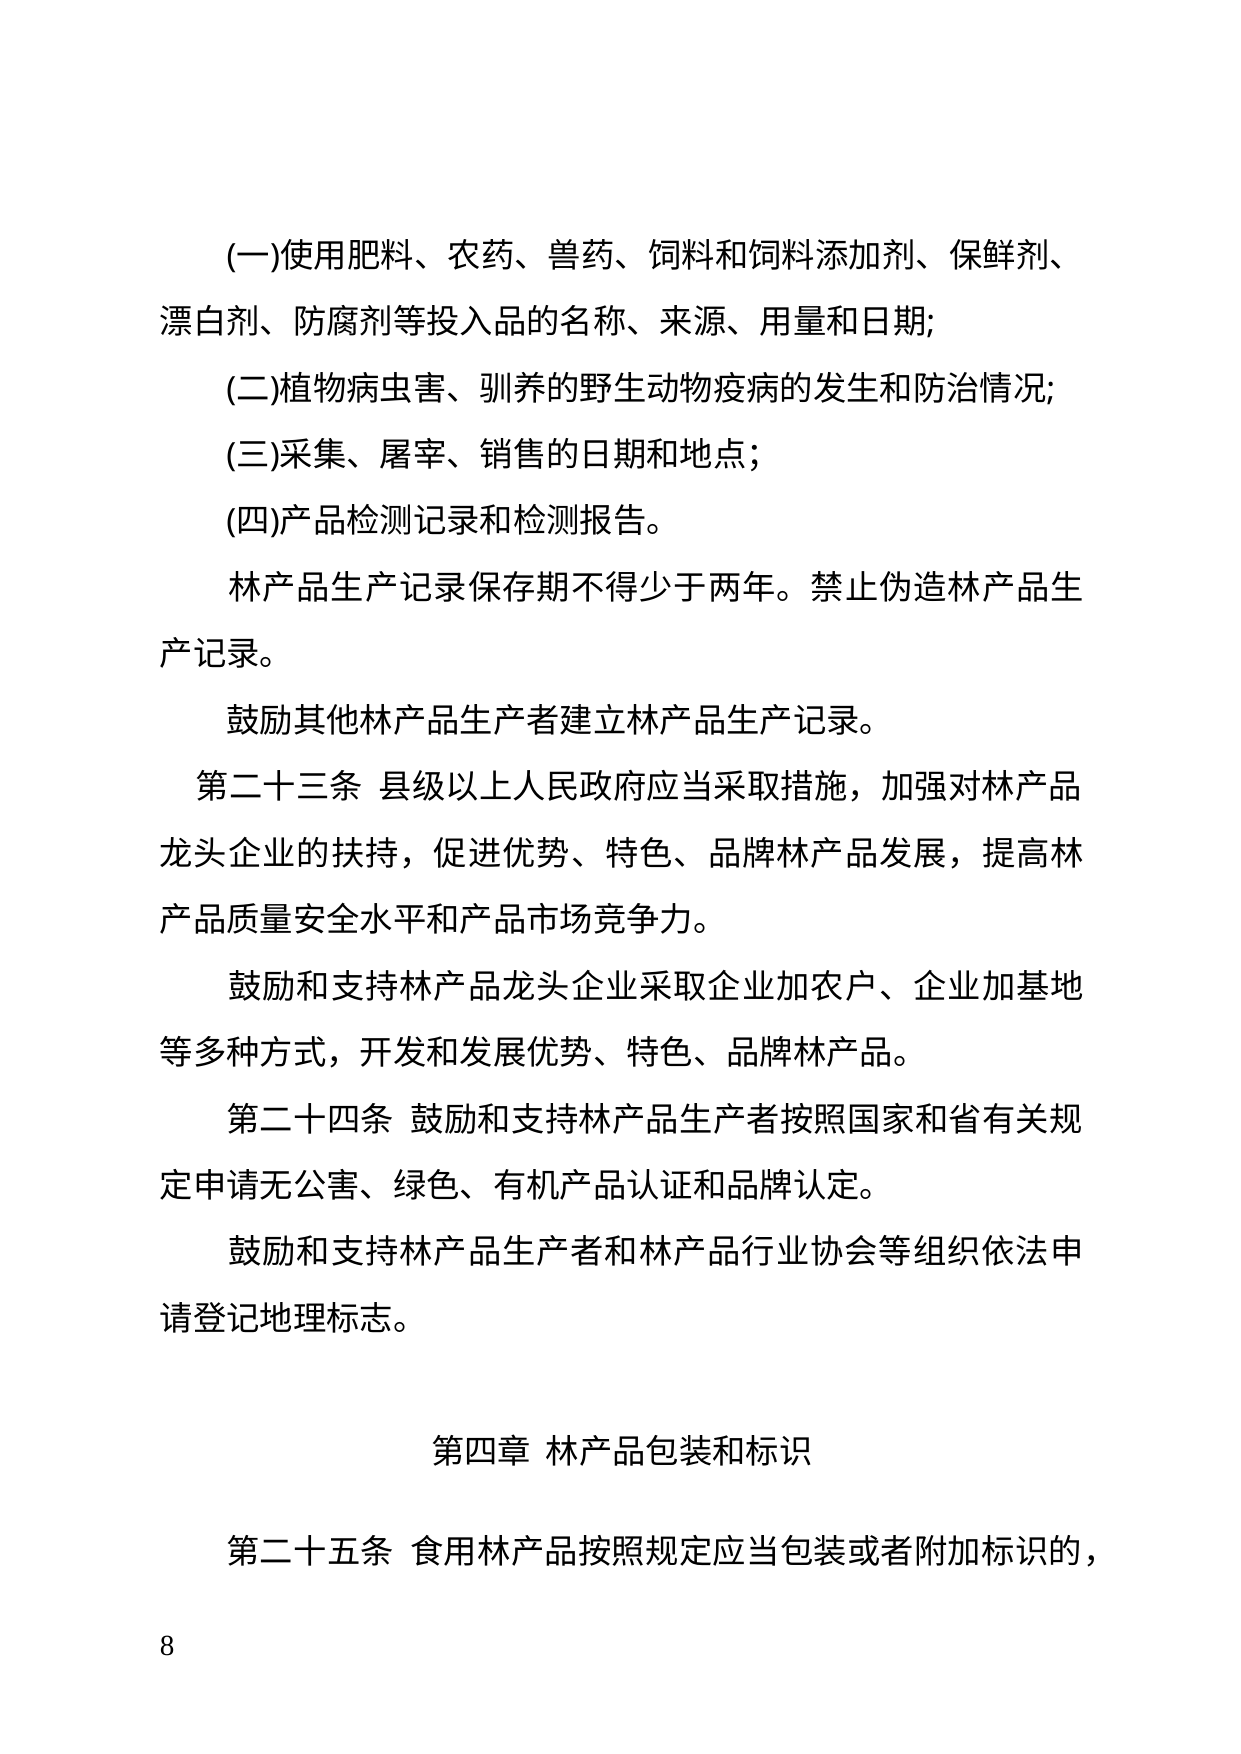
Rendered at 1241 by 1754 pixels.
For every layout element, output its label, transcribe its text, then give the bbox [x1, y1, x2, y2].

text 第二十三条 县级以上人民政府应当采取措施，加强对林产品龙头企业的扶持，促进优势、特色、品牌林产品发展，提高林产品质量安全水平和产品市场竞争力。 [159, 751, 1084, 950]
text 鼓励和支持林产品龙头企业采取企业加农户、企业加基地等多种方式，开发和发展优势、特色、品牌林产品。 [159, 950, 1084, 1083]
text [159, 1515, 1084, 1582]
text (三)采集、屠宰、销售的日期和地点； [159, 419, 1084, 485]
text (二)植物病虫害、驯养的野生动物疫病的发生和防治情况; [159, 352, 1084, 419]
text 第二十四条 鼓励和支持林产品生产者按照国家和省有关规定申请无公害、绿色、有机产品认证和品牌认定。 [159, 1083, 1084, 1216]
text 鼓励和支持林产品生产者和林产品行业协会等组织依法申请登记地理标志。 [159, 1216, 1084, 1349]
text 林产品生产记录保存期不得少于两年。禁止伪造林产品生产记录。 [159, 552, 1084, 684]
text 鼓励其他林产品生产者建立林产品生产记录。 [159, 684, 1084, 751]
text (一)使用肥料、农药、兽药、饲料和饲料添加剂、保鲜剂、漂白剂、防腐剂等投入品的名称、来源、用量和日期; [159, 219, 1084, 352]
text 第四章 林产品包装和标识 [159, 1416, 1084, 1482]
text (四)产品检测记录和检测报告。 [159, 485, 1084, 552]
